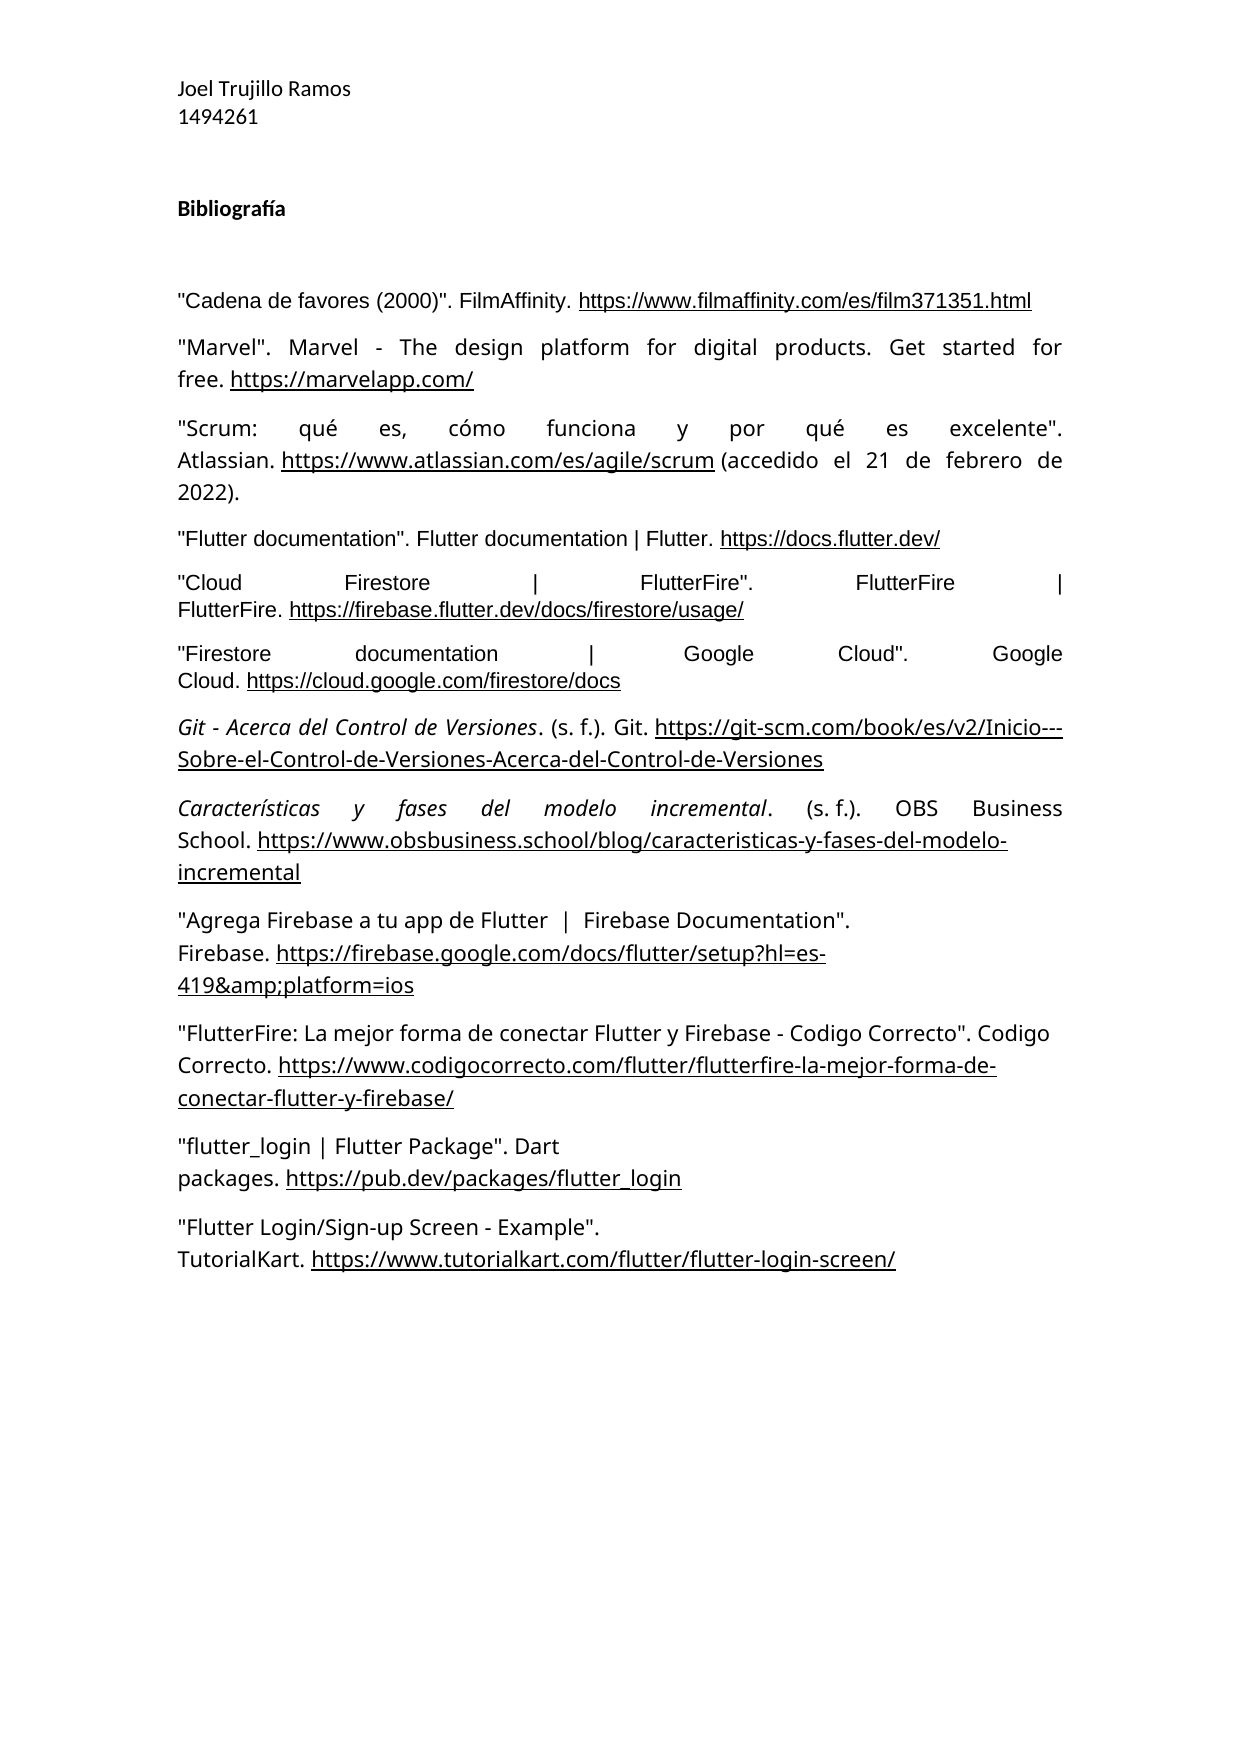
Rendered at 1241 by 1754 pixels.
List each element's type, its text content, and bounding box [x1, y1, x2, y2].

text "flutter_login | Flutter Package". Dart packages. https://pub.dev/packages/flutter_login [177, 1131, 1063, 1193]
text Git - Acerca del Control de Versiones. (s. f.). Git. https://git-scm.com/book/es/v2/Inicio---Sobre-el-Control-de-Versiones-Acerca-del-Control-de-Versiones [177, 712, 1063, 774]
text "Firestore documentation | Google Cloud". Google Cloud. https://cloud.google.com/firestore/docs [177, 641, 1063, 693]
text "Scrum: qué es, cómo funciona y por qué es excelente". Atlassian. https://www.atlassian.com/es/agile/scrum (accedido el 21 de febrero de 2022). [177, 413, 1063, 507]
text "Cloud Firestore | FlutterFire". FlutterFire | FlutterFire. https://firebase.flutter.dev/docs/firestore/usage/ [177, 570, 1063, 622]
text Características y fases del modelo incremental. (s. f.). OBS Business School. https://www.obsbusiness.school/blog/caracteristicas-y-fases-del-modelo-incremental [177, 793, 1063, 887]
text "Flutter documentation". Flutter documentation | Flutter. https://docs.flutter.dev/ [177, 526, 1063, 551]
text "Marvel". Marvel - The design platform for digital products. Get started for free. https://marvelapp.com/ [177, 332, 1063, 394]
text "Flutter Login/Sign-up Screen - Example". TutorialKart. https://www.tutorialkart.com/flutter/flutter-login-screen/ [177, 1212, 1063, 1274]
text "Agrega Firebase a tu app de Flutter | Firebase Documentation". Firebase. https://firebase.google.com/docs/flutter/setup?hl=es-419&amp;platform=ios [177, 906, 1063, 999]
text Bibliografía [177, 194, 1063, 222]
text "Cadena de favores (2000)". FilmAffinity. https://www.filmaffinity.com/es/film371351.html [177, 288, 1063, 313]
text "FlutterFire: La mejor forma de conectar Flutter y Firebase - Codigo Correcto". Codigo Correcto. https://www.codigocorrecto.com/flutter/flutterfire-la-mejor-forma-de-conectar-flutter-y-firebase/ [177, 1018, 1063, 1112]
